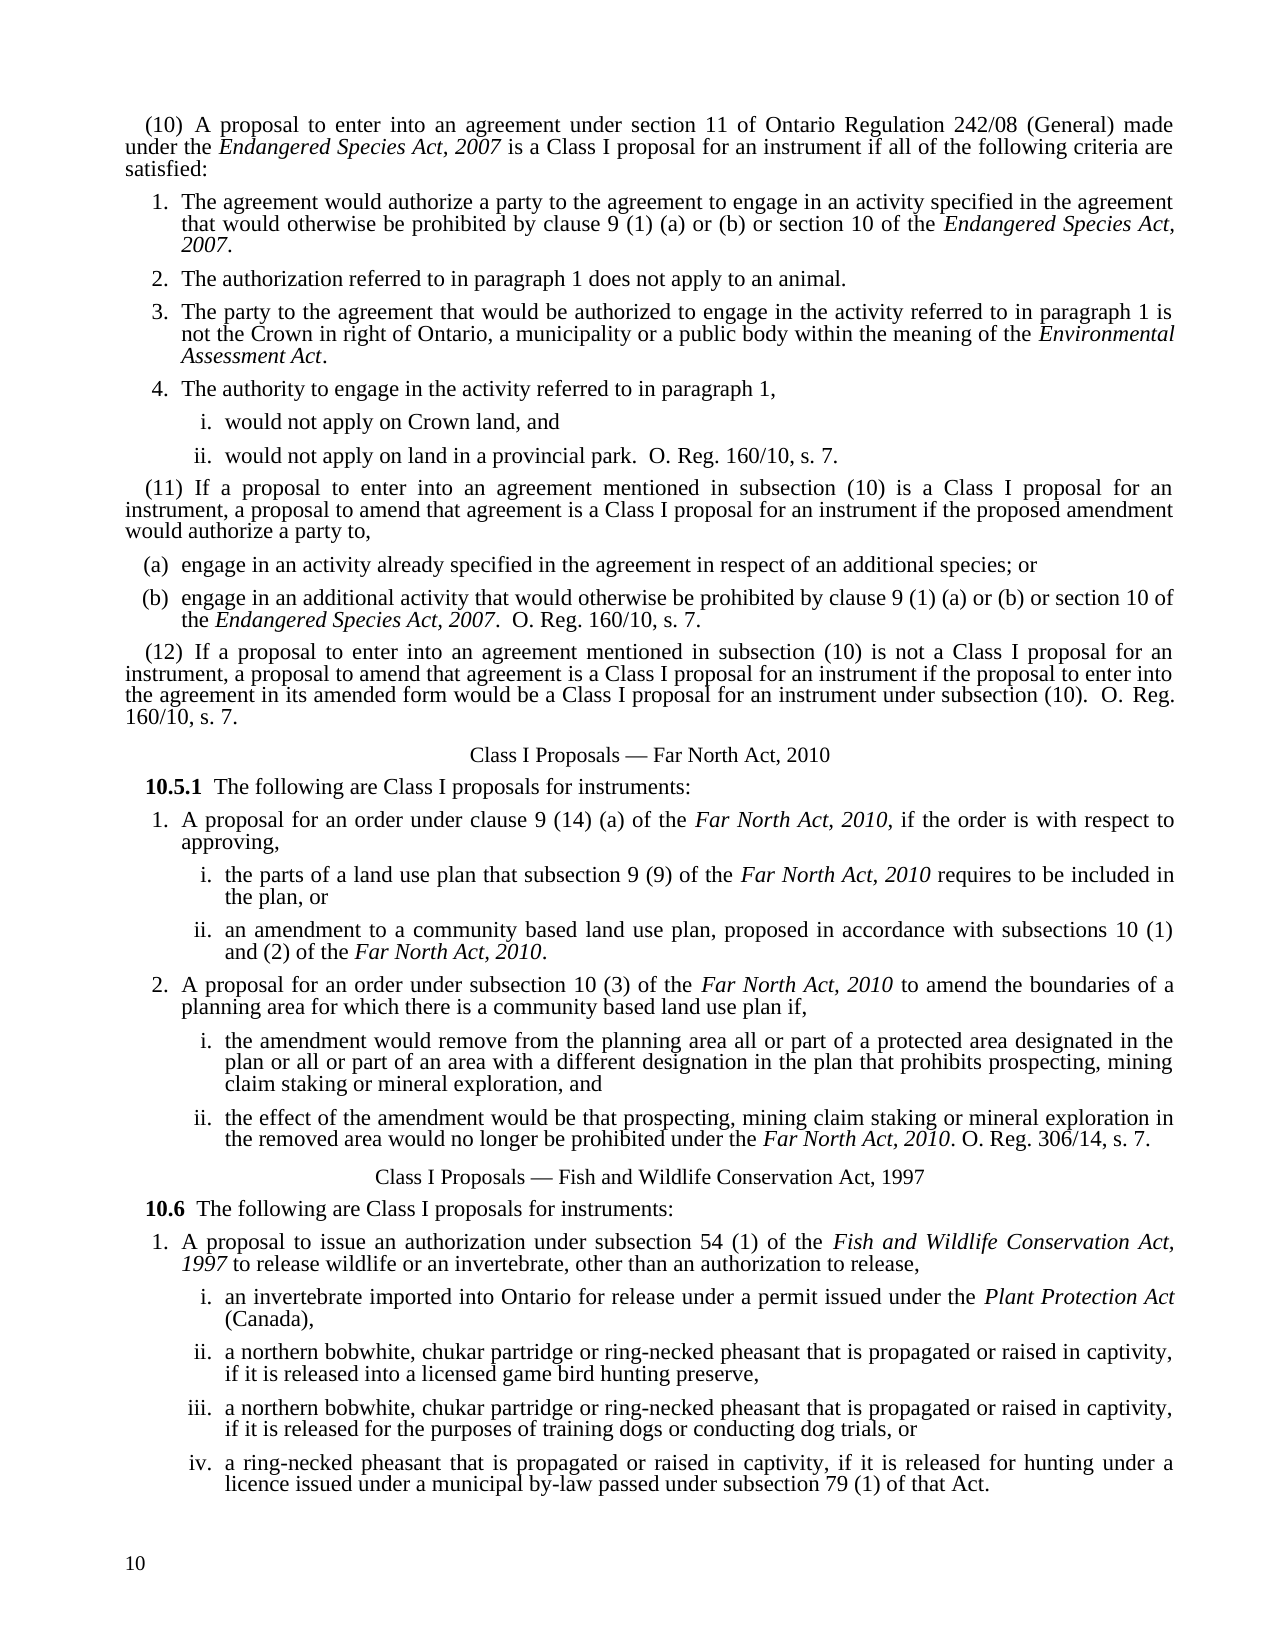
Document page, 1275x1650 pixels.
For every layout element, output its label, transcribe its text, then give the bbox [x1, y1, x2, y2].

text 10.5.1 The following are Class I proposals for instruments: [125, 777, 1175, 799]
text 1. A proposal to issue an authorization under subsection 54 (1) of the Fish and Wildlife Conservation Act, 1997 to release wildlife or an invertebrate, other than an authorization to release, [125, 1232, 1175, 1276]
text (12) If a proposal to enter into an agreement mentioned in subsection (10) is not a Class I proposal for an instrument, a proposal to amend that agreement is a Class I proposal for an instrument if the proposal to enter into the agreement in its amended form would be a Class I proposal for an instrument under subsection (10). O. Reg. 160/10, s. 7. [125, 642, 1175, 729]
text i. an invertebrate imported into Ontario for release under a permit issued under the Plant Protection Act (Canada), [125, 1287, 1175, 1331]
text (10) A proposal to enter into an agreement under section 11 of Ontario Regulation 242/08 (General) made under the Endangered Species Act, 2007 is a Class I proposal for an instrument if all of the following criteria are satisfied: [125, 115, 1175, 180]
text ii. a northern bobwhite, chukar partridge or ring-necked pheasant that is propagated or raised in captivity, if it is released into a licensed game bird hunting preserve, [125, 1342, 1175, 1386]
text iv. a ring-necked pheasant that is propagated or raised in captivity, if it is released for hunting under a licence issued under a municipal by-law passed under subsection 79 (1) of that Act. [125, 1453, 1175, 1496]
subtitle Class I Proposals — Far North Act, 2010 [125, 745, 1175, 766]
text 4. The authority to engage in the activity referred to in paragraph 1, [125, 379, 1175, 401]
text i. the parts of a land use plan that subsection 9 (9) of the Far North Act, 2010 requires to be included in the plan, or [125, 865, 1175, 909]
text ii. an amendment to a community based land use plan, proposed in accordance with subsections 10 (1) and (2) of the Far North Act, 2010. [125, 920, 1175, 964]
text iii. a northern bobwhite, chukar partridge or ring-necked pheasant that is propagated or raised in captivity, if it is released for the purposes of training dogs or conducting dog trials, or [125, 1397, 1175, 1441]
text 3. The party to the agreement that would be authorized to engage in the activity referred to in paragraph 1 is not the Crown in right of Ontario, a municipality or a public body within the meaning of the Environmental Assessment Act. [125, 302, 1175, 367]
text 1. A proposal for an order under clause 9 (14) (a) of the Far North Act, 2010, if the order is with respect to approving, [125, 810, 1175, 854]
text (a) engage in an activity already specified in the agreement in respect of an additional species; or [125, 555, 1175, 576]
text 10.6 The following are Class I proposals for instruments: [125, 1199, 1175, 1221]
text (11) If a proposal to enter into an agreement mentioned in subsection (10) is a Class I proposal for an instrument, a proposal to amend that agreement is a Class I proposal for an instrument if the proposed amendment would authorize a party to, [125, 478, 1175, 543]
text 2. A proposal for an order under subsection 10 (3) of the Far North Act, 2010 to amend the boundaries of a planning area for which there is a community based land use plan if, [125, 976, 1175, 1019]
text i. would not apply on Crown land, and [125, 412, 1175, 434]
subtitle Class I Proposals — Fish and Wildlife Conservation Act, 1997 [125, 1167, 1175, 1188]
text 1. The agreement would authorize a party to the agreement to engage in an activity specified in the agreement that would otherwise be prohibited by clause 9 (1) (a) or (b) or section 10 of the Endangered Species Act, 2007. [125, 192, 1175, 257]
text (b) engage in an additional activity that would otherwise be prohibited by clause 9 (1) (a) or (b) or section 10 of the Endangered Species Act, 2007. O. Reg. 160/10, s. 7. [125, 588, 1175, 632]
text i. the amendment would remove from the planning area all or part of a protected area designated in the plan or all or part of an area with a different designation in the plan that prohibits prospecting, mining claim staking or mineral exploration, and [125, 1031, 1175, 1096]
text ii. would not apply on land in a provincial park. O. Reg. 160/10, s. 7. [125, 446, 1175, 467]
text ii. the effect of the amendment would be that prospecting, mining claim staking or mineral exploration in the removed area would no longer be prohibited under the Far North Act, 2010. O. Reg. 306/14, s. 7. [125, 1107, 1175, 1151]
text 2. The authorization referred to in paragraph 1 does not apply to an animal. [125, 269, 1175, 291]
